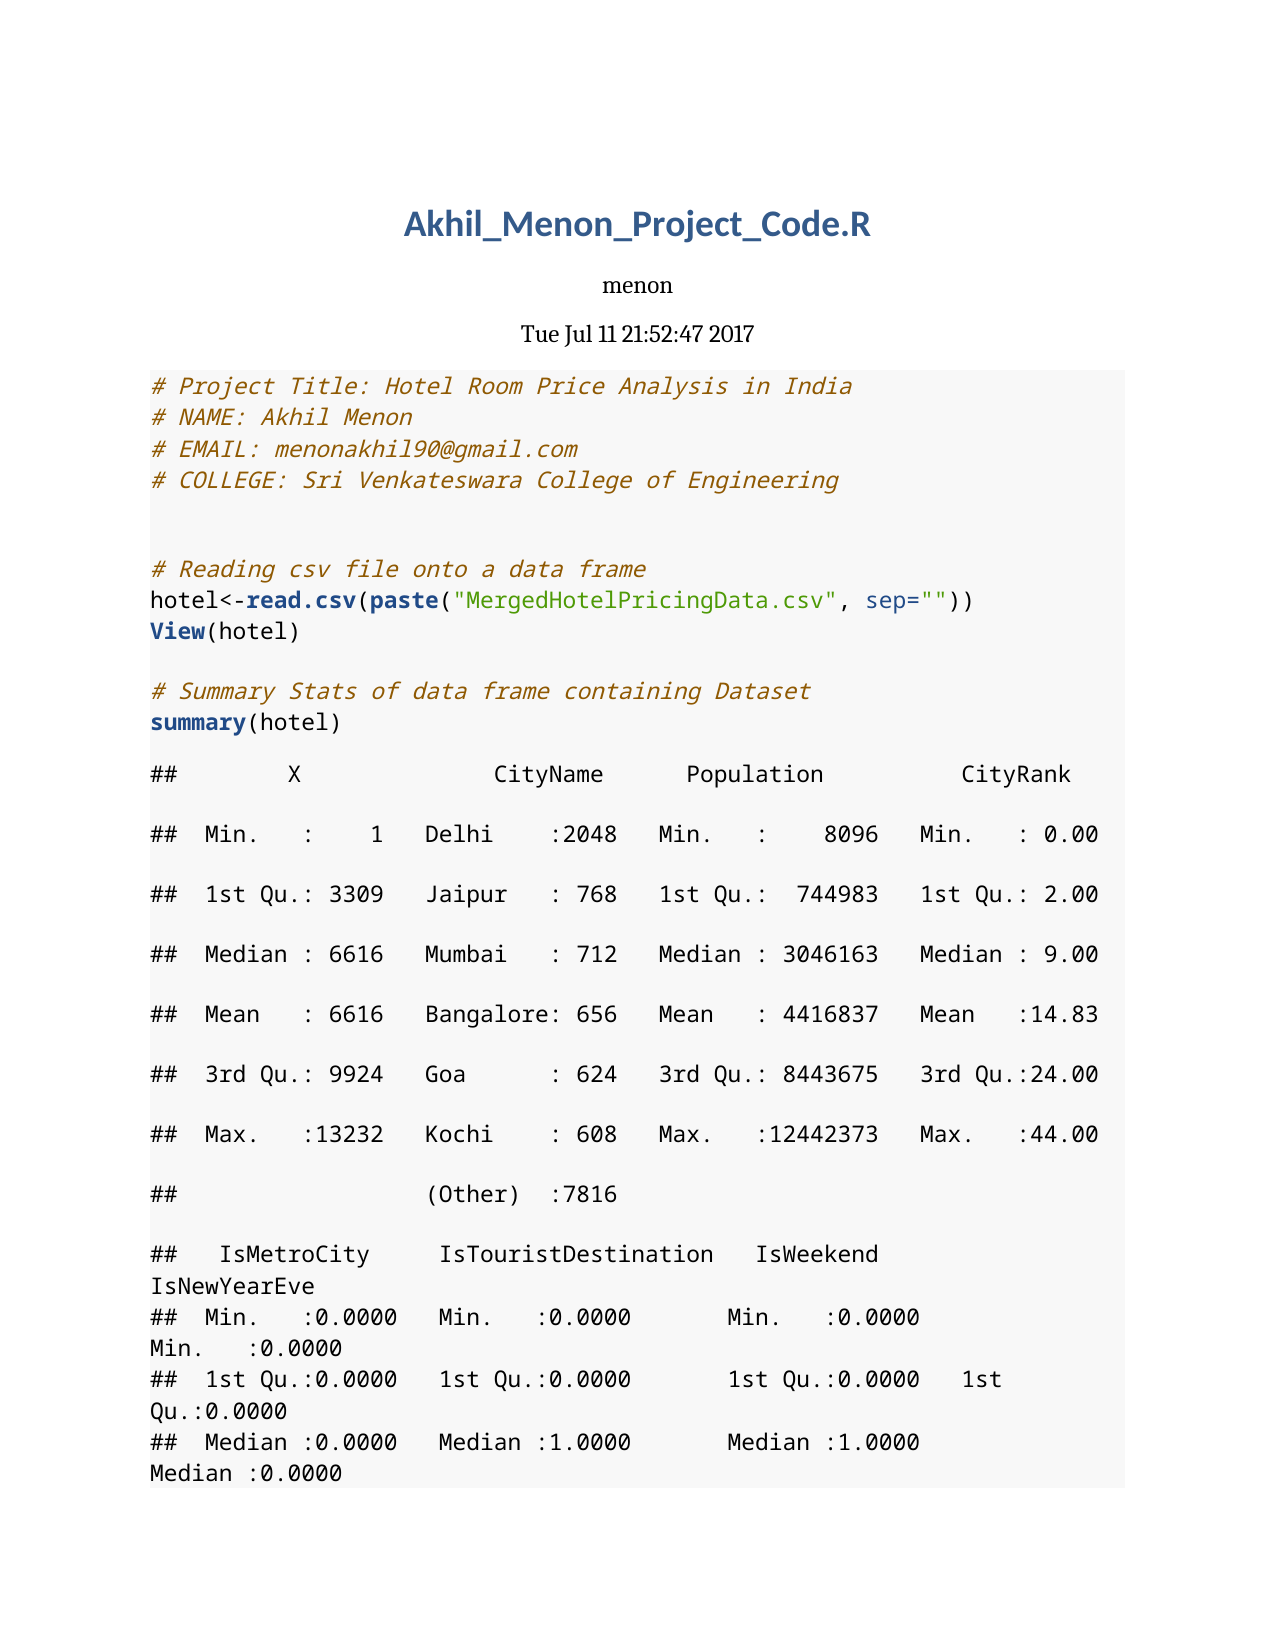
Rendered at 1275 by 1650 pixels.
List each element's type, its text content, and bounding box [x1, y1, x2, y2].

title Akhil_Menon_Project_Code.R [150, 200, 1125, 246]
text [150, 758, 1125, 1488]
text menon [150, 271, 1125, 299]
text # Project Title: Hotel Room Price Analysis in India # NAME: Akhil Menon # EMAIL: menonakhil90@gmail.com # COLLEGE: Sri Venkateswara College of Engineering # Reading csv file onto a data frame hotel<-read.csv(paste("MergedHotelPricingData.csv", sep="")) View(hotel) # Summary Stats of data frame containing Dataset summary(hotel) [150, 370, 1125, 737]
text Tue Jul 11 21:52:47 2017 [150, 320, 1125, 349]
